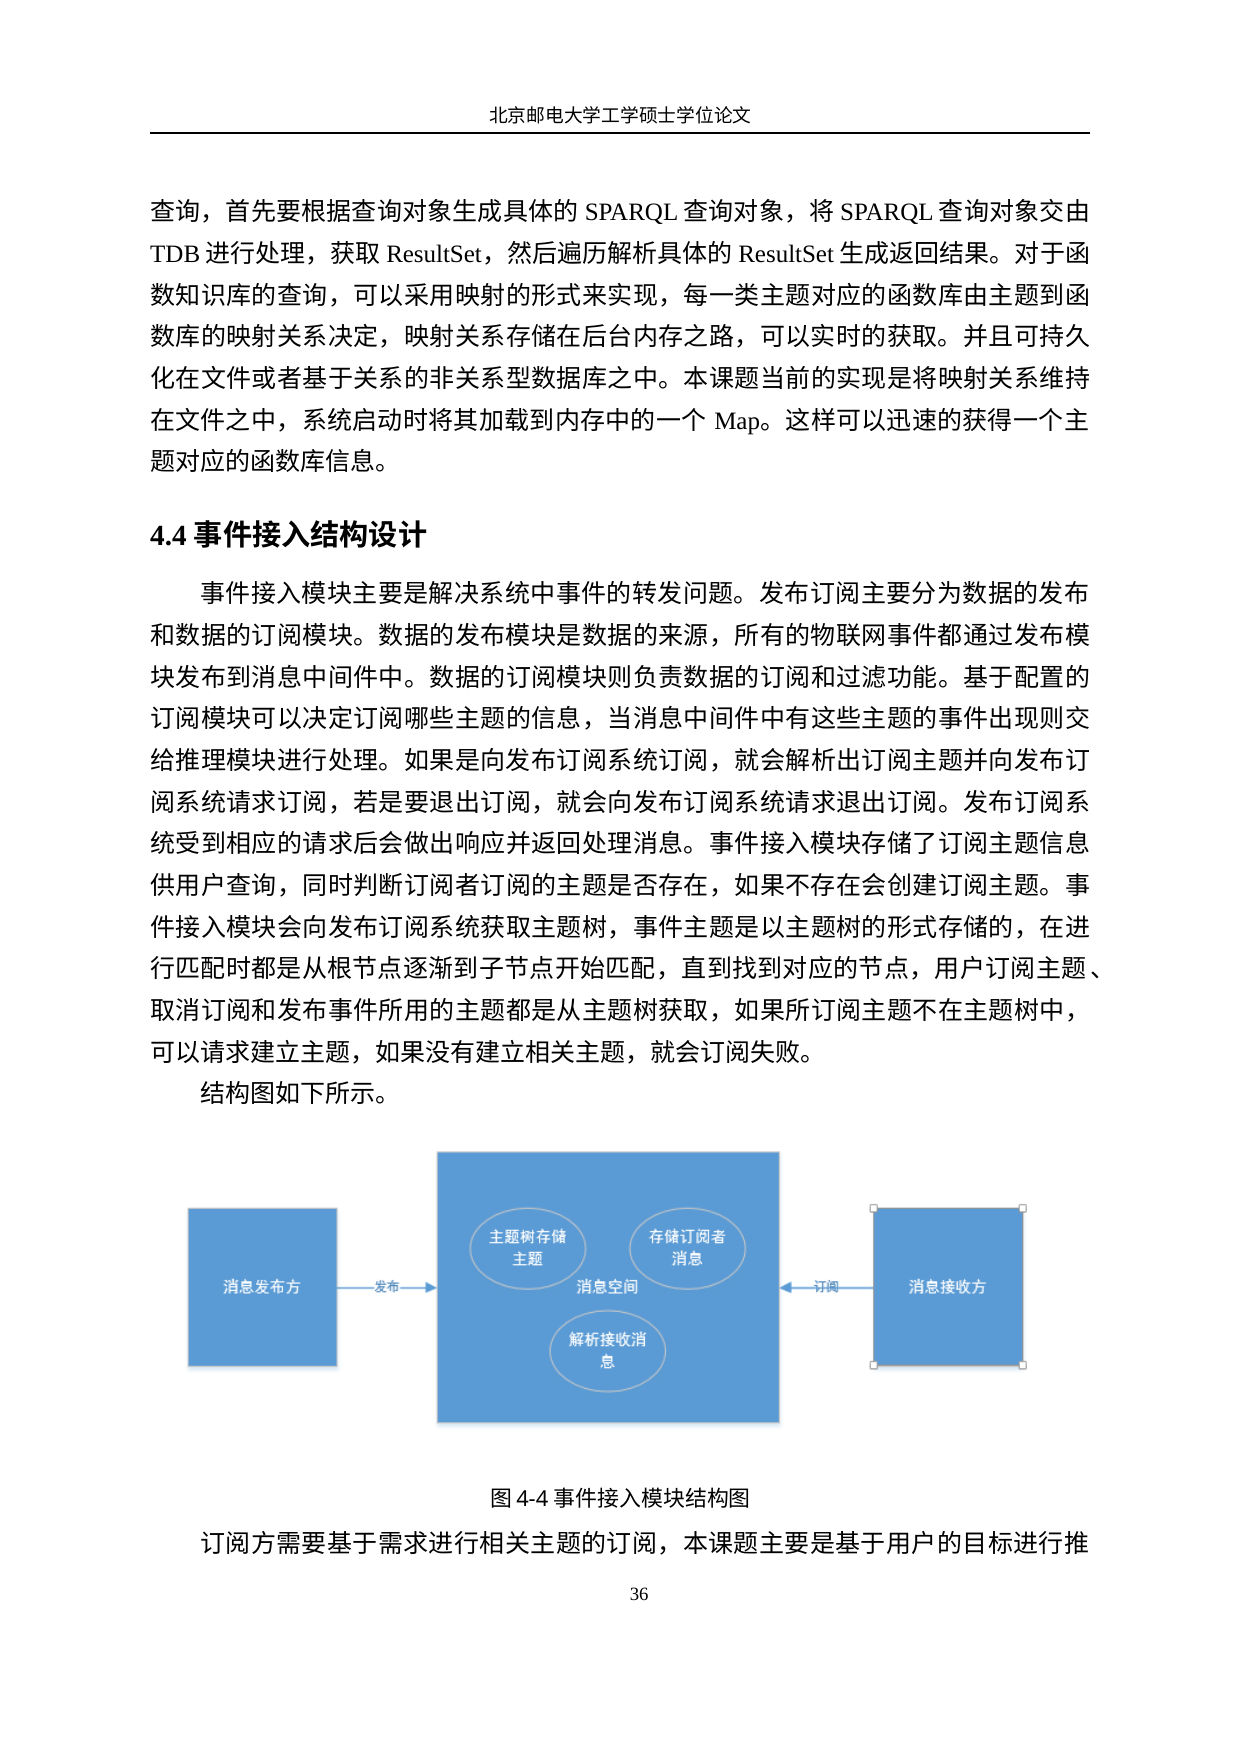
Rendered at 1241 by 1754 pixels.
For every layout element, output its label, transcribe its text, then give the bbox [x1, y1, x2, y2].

text 事件接入模块主要是解决系统中事件的转发问题。发布订阅主要分为数据的发布和数据的订阅模块。数据的发布模块是数据的来源，所有的物联网事件都通过发布模块发布到消息中间件中。数据的订阅模块则负责数据的订阅和过滤功能。基于配置的订阅模块可以决定订阅哪些主题的信息，当消息中间件中有这些主题的事件出现则交给推理模块进行处理。如果是向发布订阅系统订阅，就会解析出订阅主题并向发布订阅系统请求订阅，若是要退出订阅，就会向发布订阅系统请求退出订阅。发布订阅系统受到相应的请求后会做出响应并返回处理消息。事件接入模块存储了订阅主题信息供用户查询，同时判断订阅者订阅的主题是否存在，如果不存在会创建订阅主题。事件接入模块会向发布订阅系统获取主题树，事件主题是以主题树的形式存储的，在进行匹配时都是从根节点逐渐到子节点开始匹配，直到找到对应的节点，用户订阅主题、取消订阅和发布事件所用的主题都是从主题树获取，如果所订阅主题不在主题树中，可以请求建立主题，如果没有建立相关主题，就会订阅失败。 [150, 569, 1090, 1069]
text 图4-4 事件接入模块结构图 [150, 1481, 1090, 1512]
text 订阅方需要基于需求进行相关主题的订阅，本课题主要是基于用户的目标进行推理从而实现事件处理功能。所以用户的目标定义中需要包含相关的主题信息，此主题信息也属于领域信息的范畴。通过解析用户的目标，获取相关主题信息，就可以订阅相关的主题。订阅流程图如下图4-5所示： [150, 1519, 1090, 1560]
text 结构图如下所示。 [150, 1069, 1090, 1111]
subtitle 4.4 事件接入结构设计 [150, 512, 1090, 553]
picture [162, 1111, 1056, 1475]
